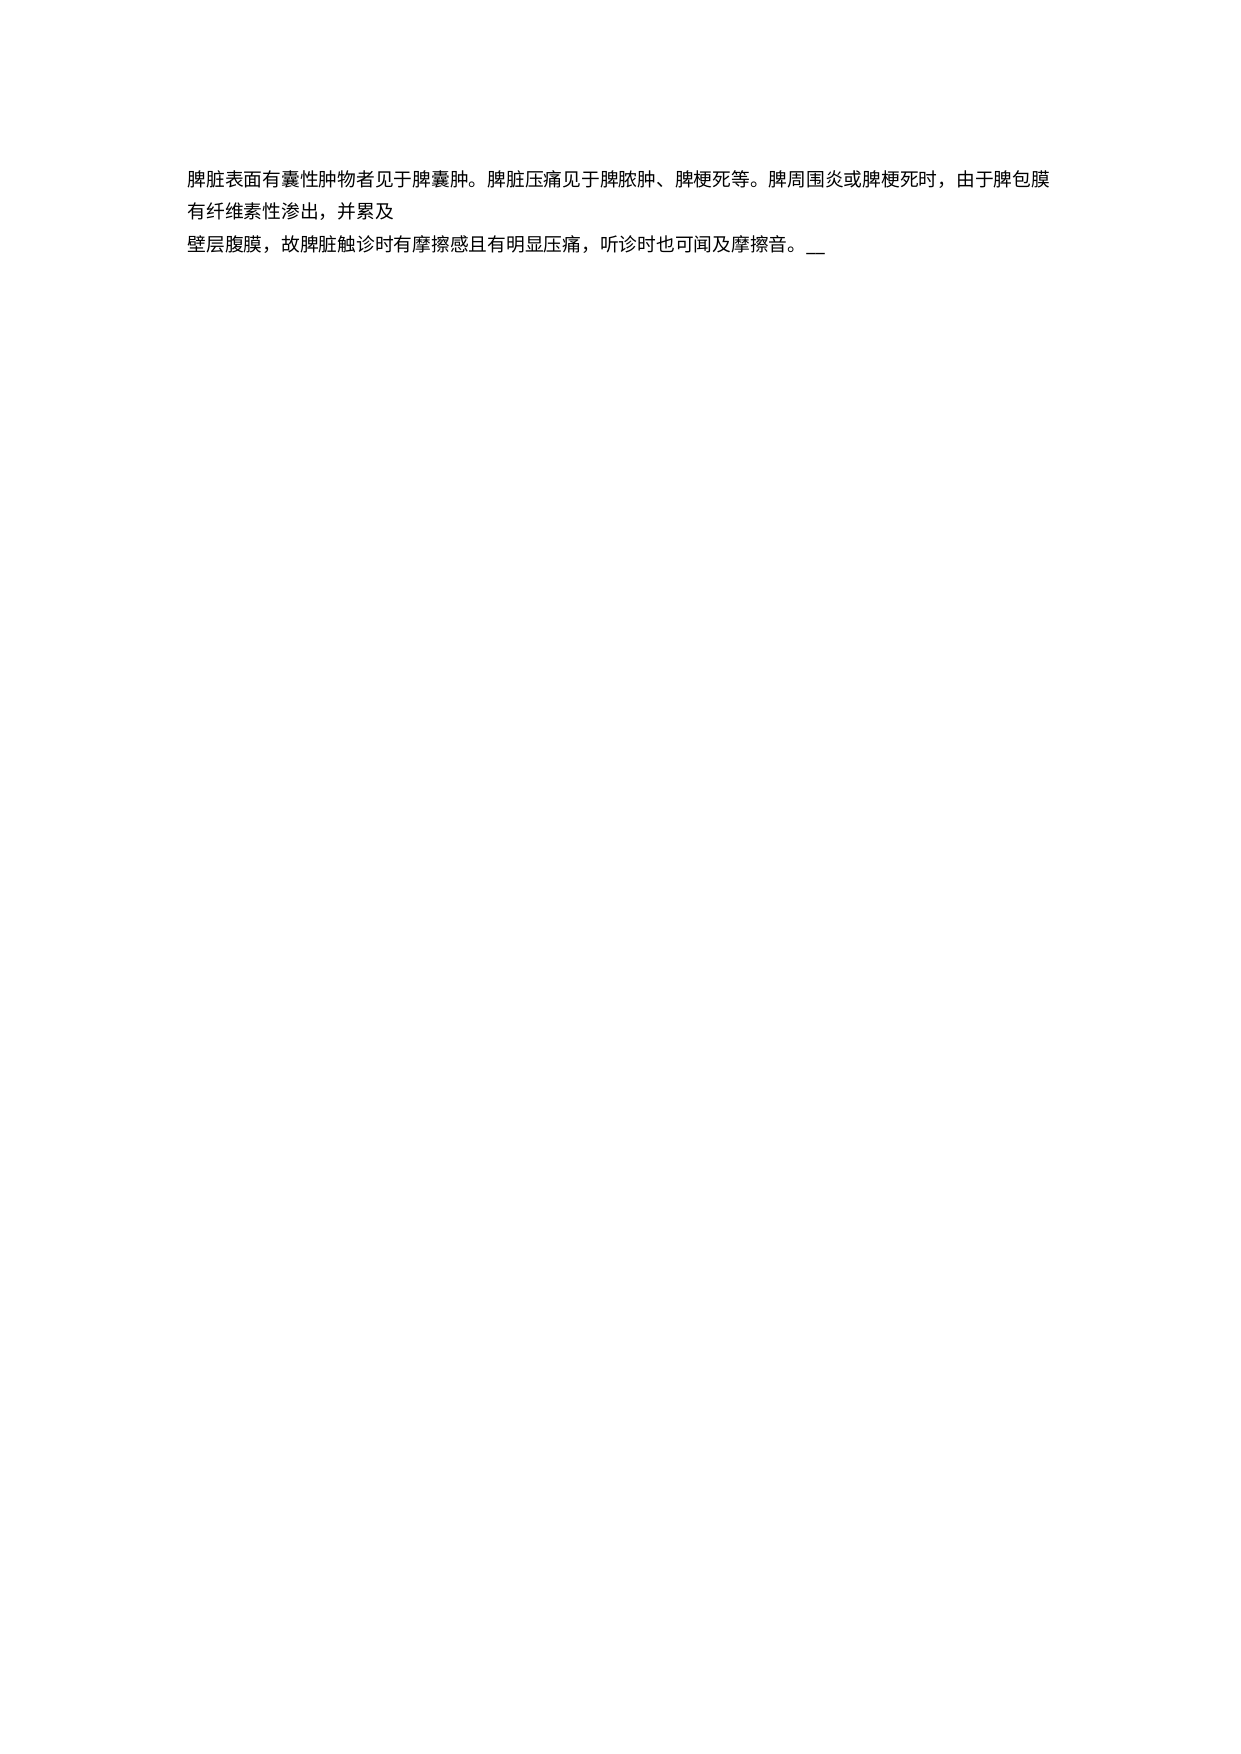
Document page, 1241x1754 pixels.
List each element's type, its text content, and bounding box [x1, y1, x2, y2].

text 脾脏表面有囊性肿物者见于脾囊肿。脾脏压痛见于脾脓肿、脾梗死等。脾周围炎或脾梗死时，由于脾包膜有纤维素性渗出，并累及 [187, 162, 1053, 227]
text 壁层腹膜，故脾脏触诊时有摩擦感且有明显压痛，听诊时也可闻及摩擦音。__ [187, 227, 1053, 259]
